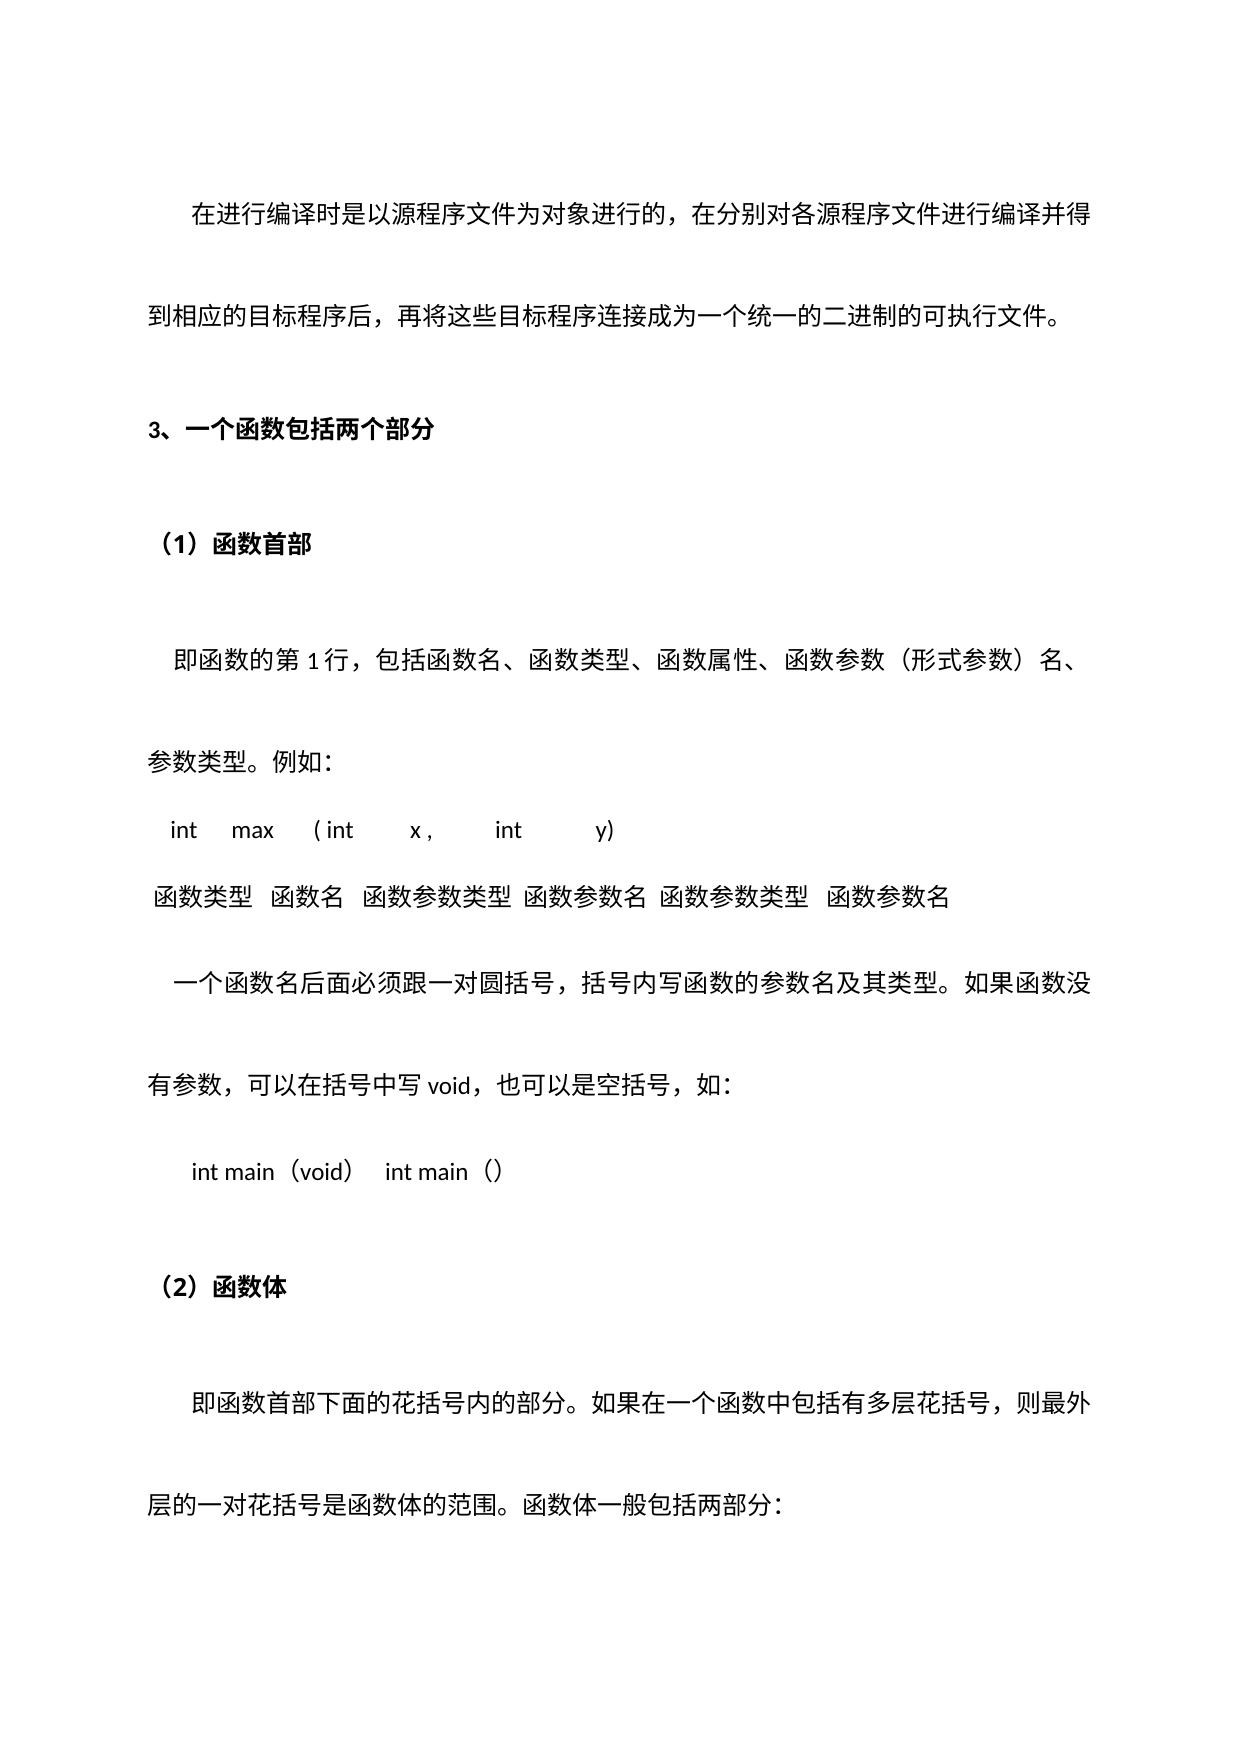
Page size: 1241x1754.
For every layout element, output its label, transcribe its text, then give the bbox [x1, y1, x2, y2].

text 一个函数名后面必须跟一对圆括号，括号内写函数的参数名及其类型。如果函数没有参数，可以在括号中写void，也可以是空括号，如： [148, 948, 1092, 1118]
text int main（void） int main（） [148, 1136, 1092, 1204]
text 即函数首部下面的花括号内的部分。如果在一个函数中包括有多层花括号，则最外层的一对花括号是函数体的范围。函数体一般包括两部分： [148, 1367, 1092, 1537]
text （2）函数体 [148, 1251, 1092, 1319]
text （1）函数首部 [148, 509, 1092, 577]
text 3、一个函数包括两个部分 [148, 393, 1092, 461]
text 即函数的第1行，包括函数名、函数类型、函数属性、函数参数（形式参数）名、参数类型。例如： [148, 625, 1092, 795]
text 在进行编译时是以源程序文件为对象进行的，在分别对各源程序文件进行编译并得到相应的目标程序后，再将这些目标程序连接成为一个统一的二进制的可执行文件。 [148, 178, 1092, 348]
text 函数类型 函数名 函数参数类型 函数参数名 函数参数类型 函数参数名 [148, 862, 1092, 930]
text int max ( int x , int y) [148, 813, 1092, 847]
